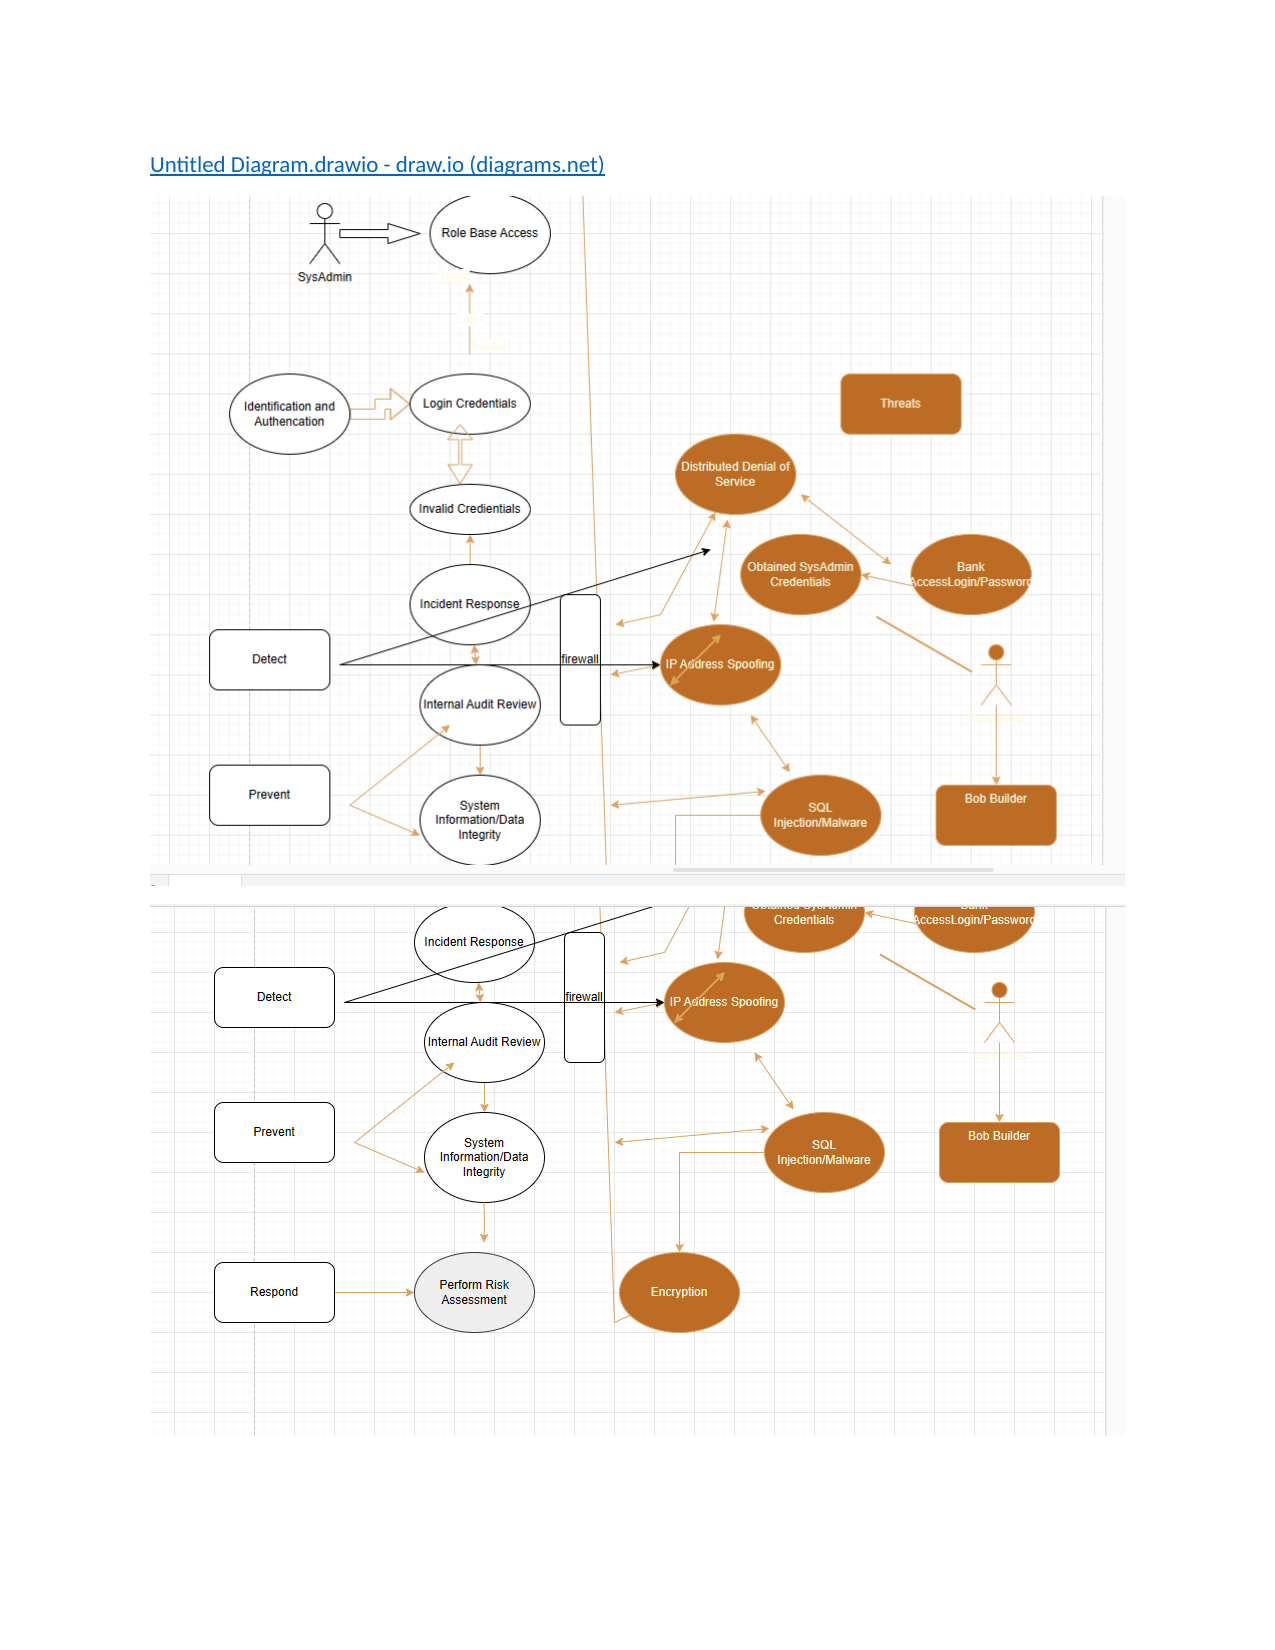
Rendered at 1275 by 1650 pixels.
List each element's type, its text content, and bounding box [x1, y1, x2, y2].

text Untitled Diagram.drawio - draw.io (diagrams.net) [150, 150, 1125, 178]
picture [150, 196, 1125, 886]
picture [150, 904, 1125, 1436]
